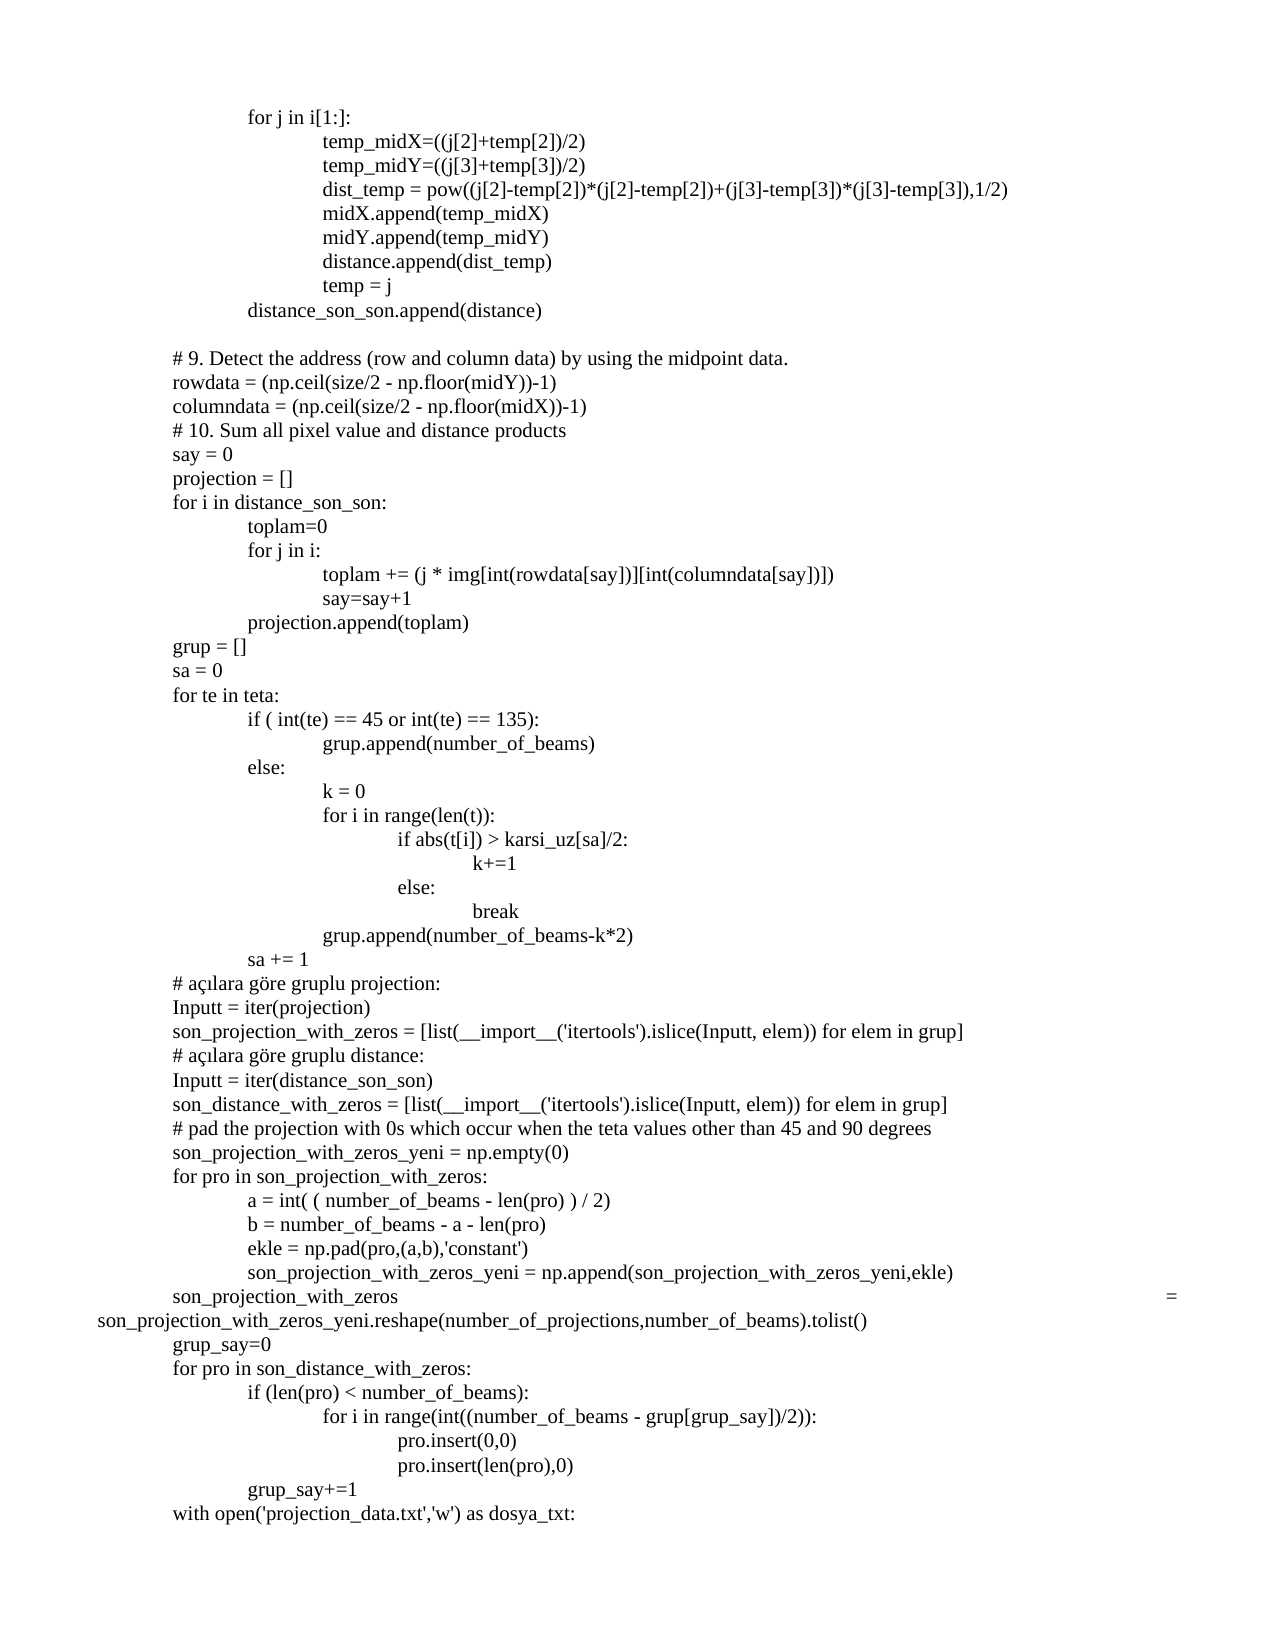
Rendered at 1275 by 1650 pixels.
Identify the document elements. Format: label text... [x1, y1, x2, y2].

text midY.append(temp_midY) [97, 225, 1177, 249]
text for i in range(len(t)): [97, 803, 1177, 827]
text if (len(pro) < number_of_beams): [97, 1380, 1177, 1404]
text projection.append(toplam) [97, 610, 1177, 634]
text grup_say+=1 [97, 1477, 1177, 1501]
text break [97, 899, 1177, 923]
text rowdata = (np.ceil(size/2 - np.floor(midY))-1) [97, 370, 1177, 394]
text son_projection_with_zeros_yeni = np.empty(0) [97, 1140, 1177, 1164]
text grup_say=0 [97, 1332, 1177, 1356]
text Inputt = iter(projection) [97, 995, 1177, 1019]
text distance.append(dist_temp) [97, 249, 1177, 273]
text # açılara göre gruplu projection: [97, 971, 1177, 995]
text toplam += (j * img[int(rowdata[say])][int(columndata[say])]) [97, 562, 1177, 586]
text k+=1 [97, 851, 1177, 875]
text projection = [] [97, 466, 1177, 490]
text for j in i: [97, 538, 1177, 562]
text sa += 1 [97, 947, 1177, 971]
text a = int( ( number_of_beams - len(pro) ) / 2) [97, 1188, 1177, 1212]
text midX.append(temp_midX) [97, 201, 1177, 225]
text pro.insert(0,0) [97, 1428, 1177, 1452]
text k = 0 [97, 779, 1177, 803]
text for i in range(int((number_of_beams - grup[grup_say])/2)): [97, 1404, 1177, 1428]
text distance_son_son.append(distance) [97, 297, 1177, 322]
text if ( int(te) == 45 or int(te) == 135): [97, 707, 1177, 731]
text for j in i[1:]: [97, 105, 1177, 129]
text for te in teta: [97, 682, 1177, 707]
text b = number_of_beams - a - len(pro) [97, 1212, 1177, 1236]
text # pad the projection with 0s which occur when the teta values other than 45 and 90 degrees [97, 1116, 1177, 1140]
text if abs(t[i]) > karsi_uz[sa]/2: [97, 827, 1177, 851]
text dist_temp = pow((j[2]-temp[2])*(j[2]-temp[2])+(j[3]-temp[3])*(j[3]-temp[3]),1/2) [97, 177, 1177, 201]
text # açılara göre gruplu distance: [97, 1043, 1177, 1067]
text sa = 0 [97, 658, 1177, 682]
text # 10. Sum all pixel value and distance products [97, 418, 1177, 442]
text else: [97, 755, 1177, 779]
text say = 0 [97, 442, 1177, 466]
text grup = [] [97, 634, 1177, 658]
text toplam=0 [97, 514, 1177, 538]
text else: [97, 875, 1177, 899]
text for i in distance_son_son: [97, 490, 1177, 514]
text with open('projection_data.txt','w') as dosya_txt: [97, 1501, 1177, 1525]
text # 9. Detect the address (row and column data) by using the midpoint data. [97, 346, 1177, 370]
text son_projection_with_zeros_yeni = np.append(son_projection_with_zeros_yeni,ekle) [97, 1260, 1177, 1284]
text columndata = (np.ceil(size/2 - np.floor(midX))-1) [97, 394, 1177, 418]
text son_projection_with_zeros = son_projection_with_zeros_yeni.reshape(number_of_projections,number_of_beams).tolist() [97, 1284, 1177, 1332]
text grup.append(number_of_beams-k*2) [97, 923, 1177, 947]
text for pro in son_projection_with_zeros: [97, 1164, 1177, 1188]
text for pro in son_distance_with_zeros: [97, 1356, 1177, 1380]
text temp = j [97, 273, 1177, 297]
text son_distance_with_zeros = [list(__import__('itertools').islice(Inputt, elem)) for elem in grup] [97, 1092, 1177, 1116]
text temp_midY=((j[3]+temp[3])/2) [97, 153, 1177, 177]
text Inputt = iter(distance_son_son) [97, 1067, 1177, 1092]
text say=say+1 [97, 586, 1177, 610]
text temp_midX=((j[2]+temp[2])/2) [97, 129, 1177, 153]
text son_projection_with_zeros = [list(__import__('itertools').islice(Inputt, elem)) for elem in grup] [97, 1019, 1177, 1043]
text pro.insert(len(pro),0) [97, 1452, 1177, 1477]
text grup.append(number_of_beams) [97, 731, 1177, 755]
text ekle = np.pad(pro,(a,b),'constant') [97, 1236, 1177, 1260]
